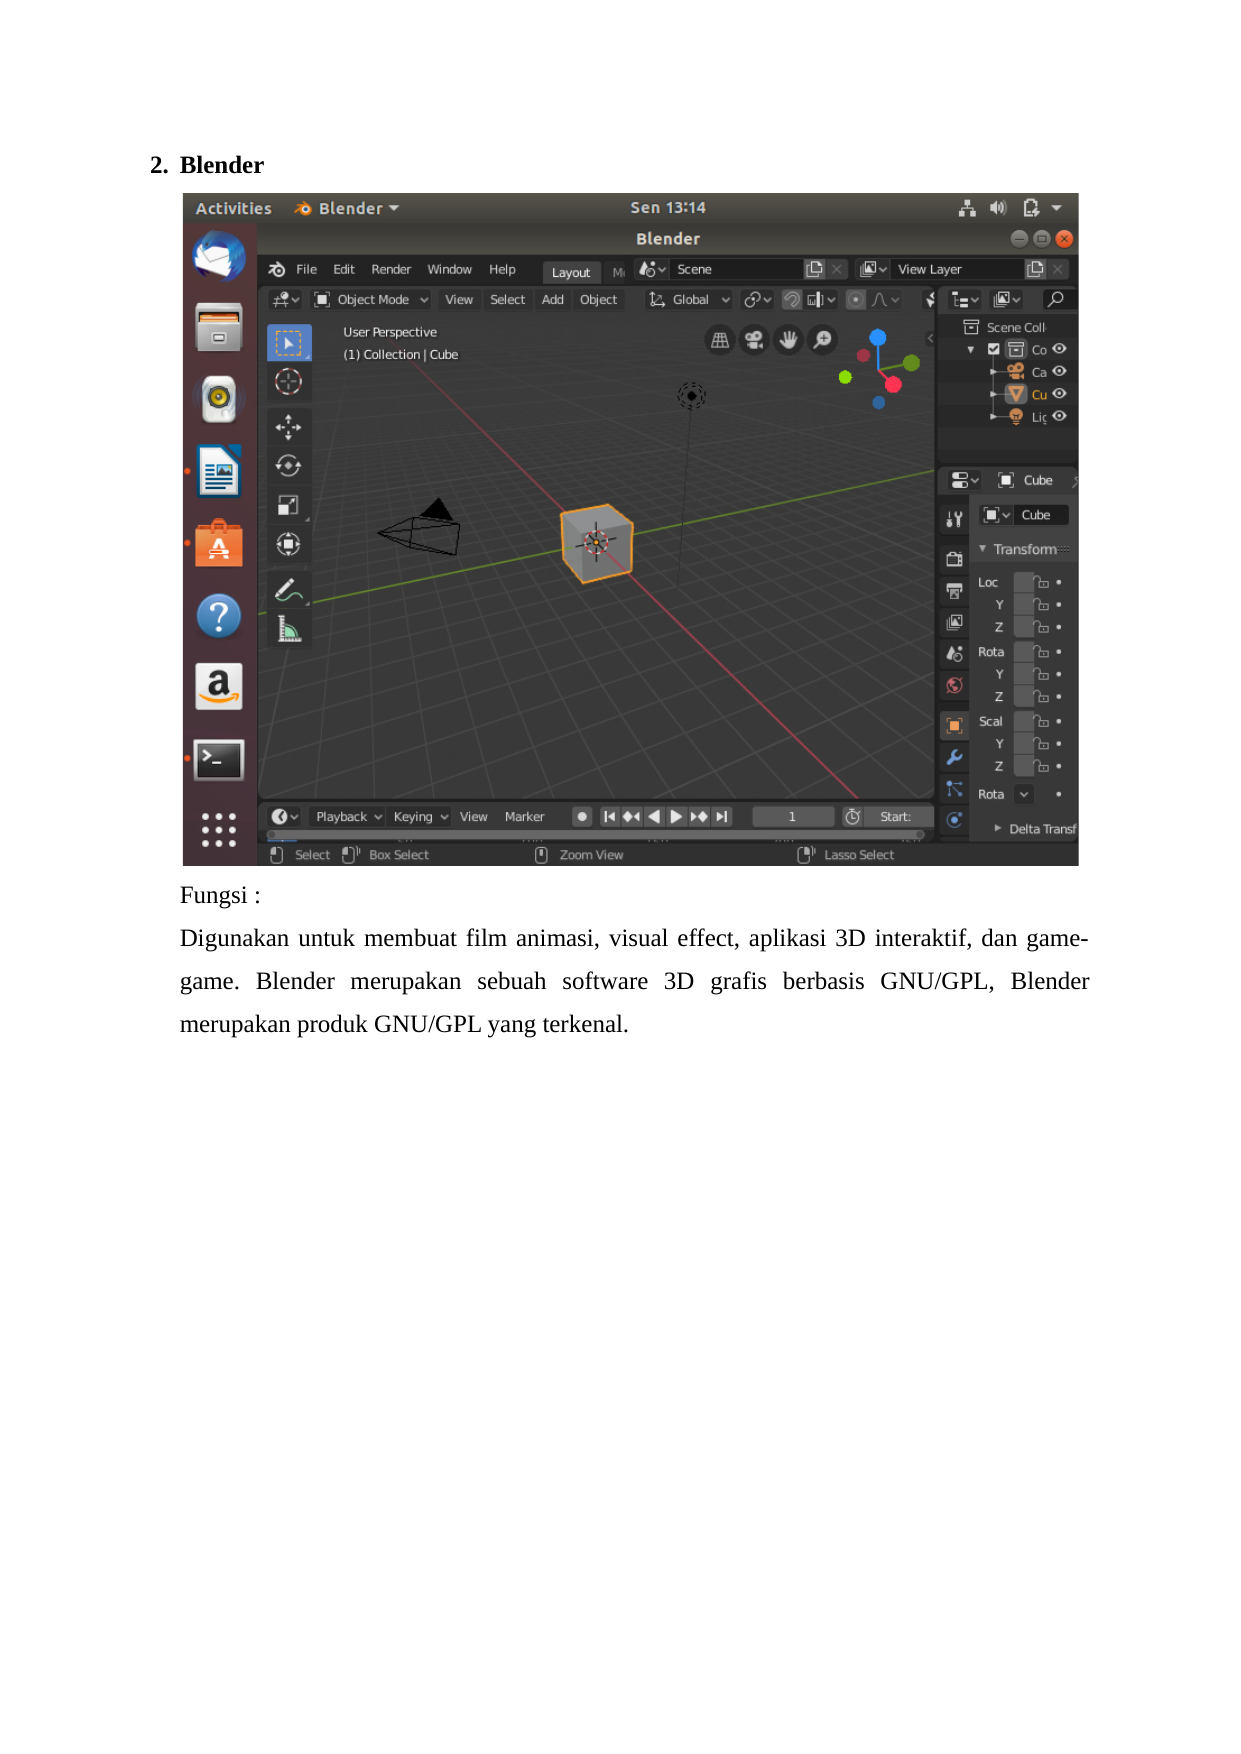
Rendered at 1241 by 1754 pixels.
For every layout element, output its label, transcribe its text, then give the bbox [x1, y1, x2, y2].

list Blender [150, 150, 1090, 179]
picture [182, 193, 1079, 866]
text Digunakan untuk membuat film animasi, visual effect, aplikasi 3D interaktif, dan game-game. Blender merupakan sebuah software 3D grafis berbasis GNU/GPL, Blender merupakan produk GNU/GPL yang terkenal. [179, 923, 1090, 1038]
